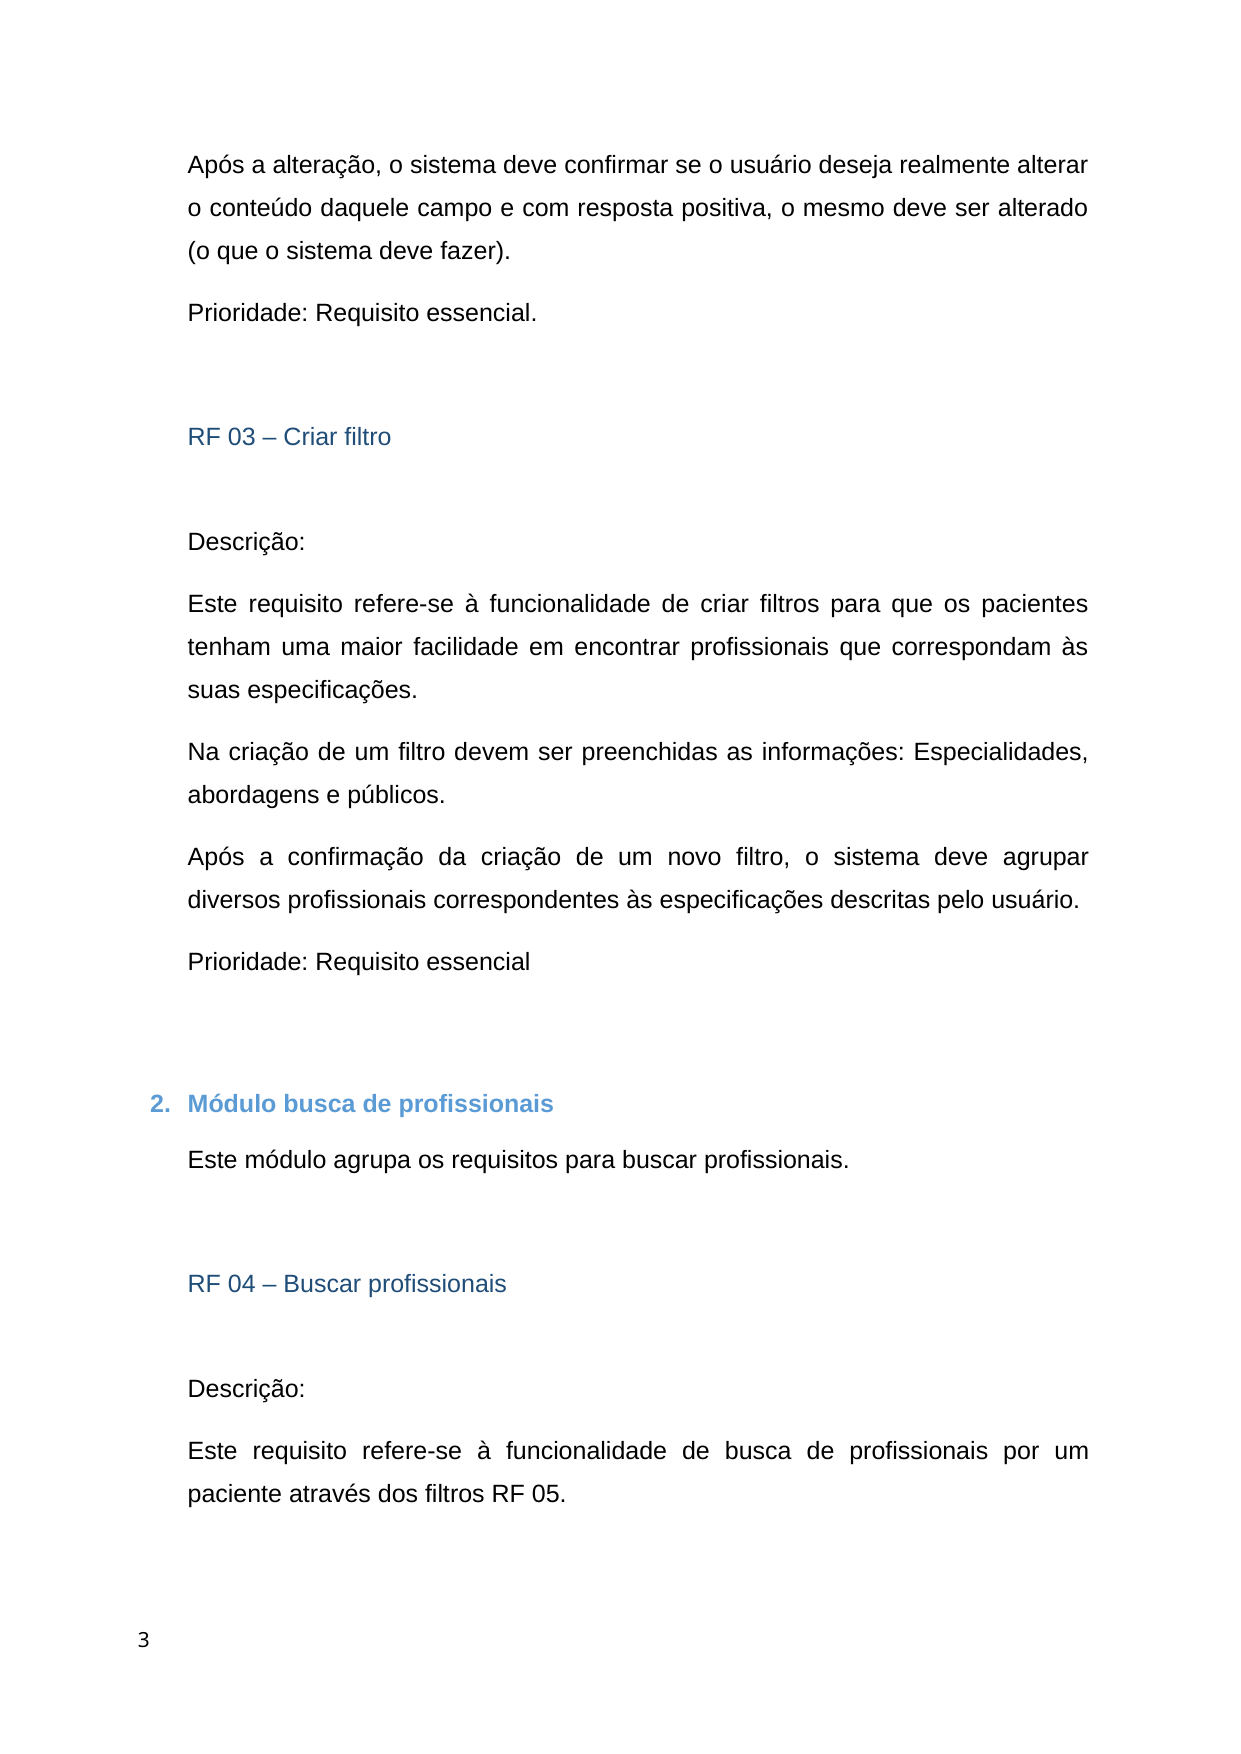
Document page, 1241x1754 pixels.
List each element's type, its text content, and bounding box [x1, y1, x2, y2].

text Após a confirmação da criação de um novo filtro, o sistema deve agrupar diversos profissionais correspondentes às especificações descritas pelo usuário. [187, 842, 1090, 914]
text Prioridade: Requisito essencial [150, 947, 1090, 976]
text Após a alteração, o sistema deve confirmar se o usuário deseja realmente alterar o conteúdo daquele campo e com resposta positiva, o mesmo deve ser alterado (o que o sistema deve fazer). [187, 150, 1090, 265]
text Este requisito refere-se à funcionalidade de busca de profissionais por um paciente através dos filtros RF 05. [187, 1436, 1090, 1507]
text Este módulo agrupa os requisitos para buscar profissionais. [150, 1145, 1090, 1174]
text Descrição: [150, 1374, 1090, 1402]
text Prioridade: Requisito essencial. [150, 298, 1090, 327]
text Este requisito refere-se à funcionalidade de criar filtros para que os pacientes tenham uma maior facilidade em encontrar profissionais que correspondam às suas especificações. [187, 589, 1090, 704]
text Descrição: [150, 527, 1090, 556]
subtitle Módulo busca de profissionais [150, 1089, 1090, 1118]
text Na criação de um filtro devem ser preenchidas as informações: Especialidades, abordagens e públicos. [187, 737, 1090, 809]
subtitle RF 03 – Criar filtro [187, 422, 1090, 451]
subtitle RF 04 – Buscar profissionais [187, 1269, 1090, 1297]
